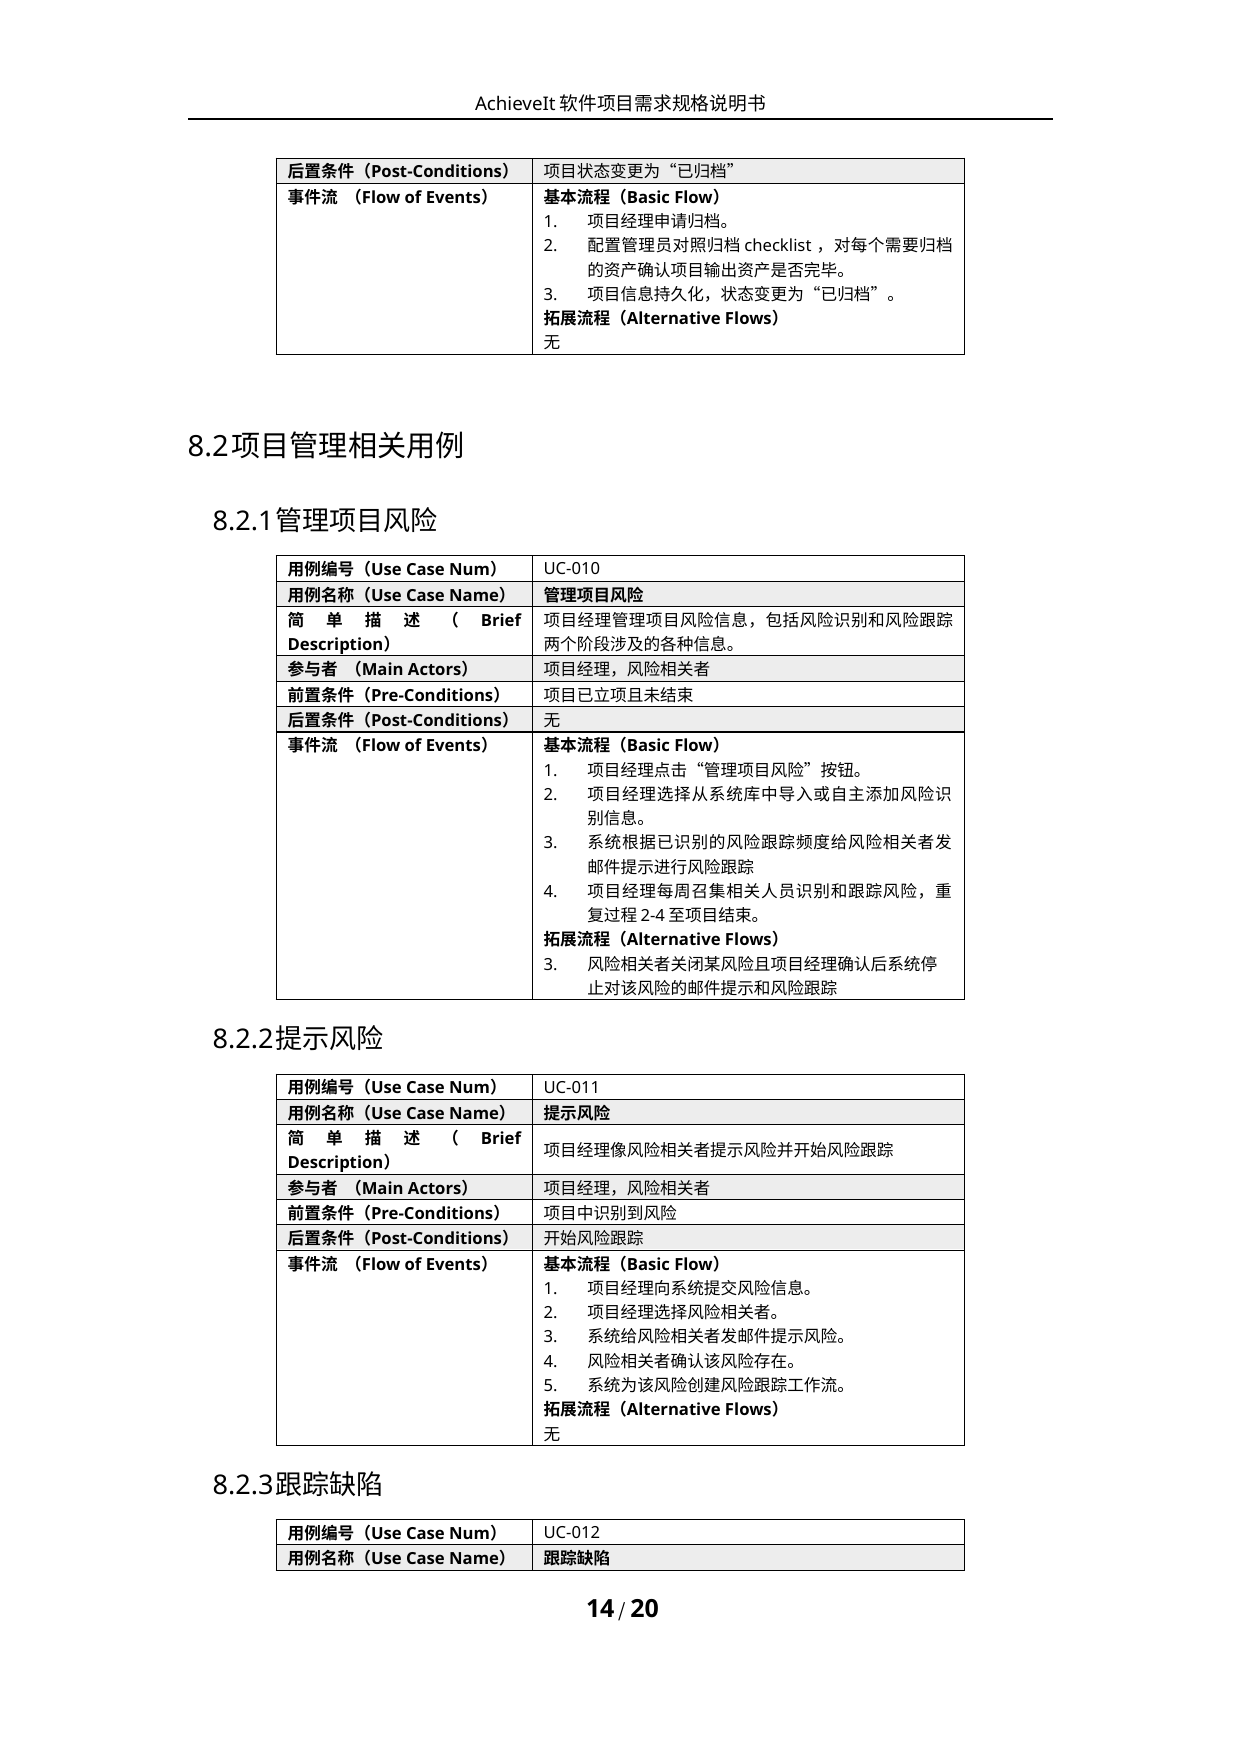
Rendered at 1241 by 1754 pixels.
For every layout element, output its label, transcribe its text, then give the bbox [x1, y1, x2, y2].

table_cell 基本流程（Basic Flow） 项目经理点击“管理项目风险”按钮。 项目经理选择从系统库中导入或自主添加风险识别信息。 系统根据已识别的风险跟踪频度给风险相关者发邮件提示进行风险跟踪 项目经理每周召集相关人员识别和跟踪风险，重复过程2-4至项目结束。 拓展流程（Alternative Flows） 风险相关者关闭某风险且项目经理确认后系统停止对该风险的邮件提示和风险跟踪 [533, 733, 964, 999]
table_cell 项目经理，风险相关者 [533, 656, 964, 681]
table_header UC-011 [533, 1075, 964, 1099]
table_cell 后置条件（Post-Conditions） [277, 707, 532, 731]
table_cell 简单描述（Brief Description） [277, 1125, 532, 1174]
table_cell 前置条件（Pre-Conditions） [277, 1200, 532, 1224]
table_cell 项目经理，风险相关者 [533, 1175, 964, 1199]
subtitle 提示风险 [212, 1017, 1053, 1056]
table_cell 项目经理管理项目风险信息，包括风险识别和风险跟踪两个阶段涉及的各种信息。 [533, 607, 964, 655]
table_cell 管理项目风险 [533, 582, 964, 606]
table_cell 参与者 （Main Actors） [277, 656, 532, 681]
table_cell 项目已立项且未结束 [533, 682, 964, 706]
subtitle 项目管理相关用例 [187, 422, 1053, 465]
table_cell 事件流 （Flow of Events） [277, 184, 532, 353]
subtitle 跟踪缺陷 [212, 1463, 1053, 1502]
table_cell 后置条件（Post-Conditions） [277, 1225, 532, 1249]
table_cell 用例名称（Use Case Name） [277, 582, 532, 606]
table_header 用例编号（Use Case Num） [277, 1075, 532, 1099]
table_header UC-010 [533, 556, 964, 581]
table_cell 开始风险跟踪 [533, 1225, 964, 1249]
table_cell 用例名称（Use Case Name） [277, 1545, 532, 1570]
table_cell 事件流 （Flow of Events） [277, 733, 532, 999]
subtitle 管理项目风险 [212, 499, 1053, 538]
table_cell 事件流 （Flow of Events） [277, 1251, 532, 1445]
table_header UC-012 [533, 1520, 964, 1544]
table_cell 跟踪缺陷 [533, 1545, 964, 1570]
table_header 用例编号（Use Case Num） [277, 1520, 532, 1544]
table_cell 用例名称（Use Case Name） [277, 1100, 532, 1124]
table_cell 后置条件（Post-Conditions） [277, 159, 532, 183]
table_cell 前置条件（Pre-Conditions） [277, 682, 532, 706]
table_cell 无 [533, 707, 964, 731]
table_cell 基本流程（Basic Flow） 项目经理向系统提交风险信息。 项目经理选择风险相关者。 系统给风险相关者发邮件提示风险。 风险相关者确认该风险存在。 系统为该风险创建风险跟踪工作流。 拓展流程（Alternative Flows） 无 [533, 1251, 964, 1445]
table_cell 项目中识别到风险 [533, 1200, 964, 1224]
table_cell 参与者 （Main Actors） [277, 1175, 532, 1199]
table_cell 基本流程（Basic Flow） 项目经理申请归档。 配置管理员对照归档checklist ，对每个需要归档的资产确认项目输出资产是否完毕。 项目信息持久化，状态变更为“已归档”。 拓展流程（Alternative Flows） 无 [533, 184, 964, 353]
table_cell 提示风险 [533, 1100, 964, 1124]
table_cell 项目状态变更为“已归档” [533, 159, 964, 183]
table_cell 项目经理像风险相关者提示风险并开始风险跟踪 [533, 1125, 964, 1174]
table_cell 简单描述（Brief Description） [277, 607, 532, 655]
table_header 用例编号（Use Case Num） [277, 556, 532, 581]
